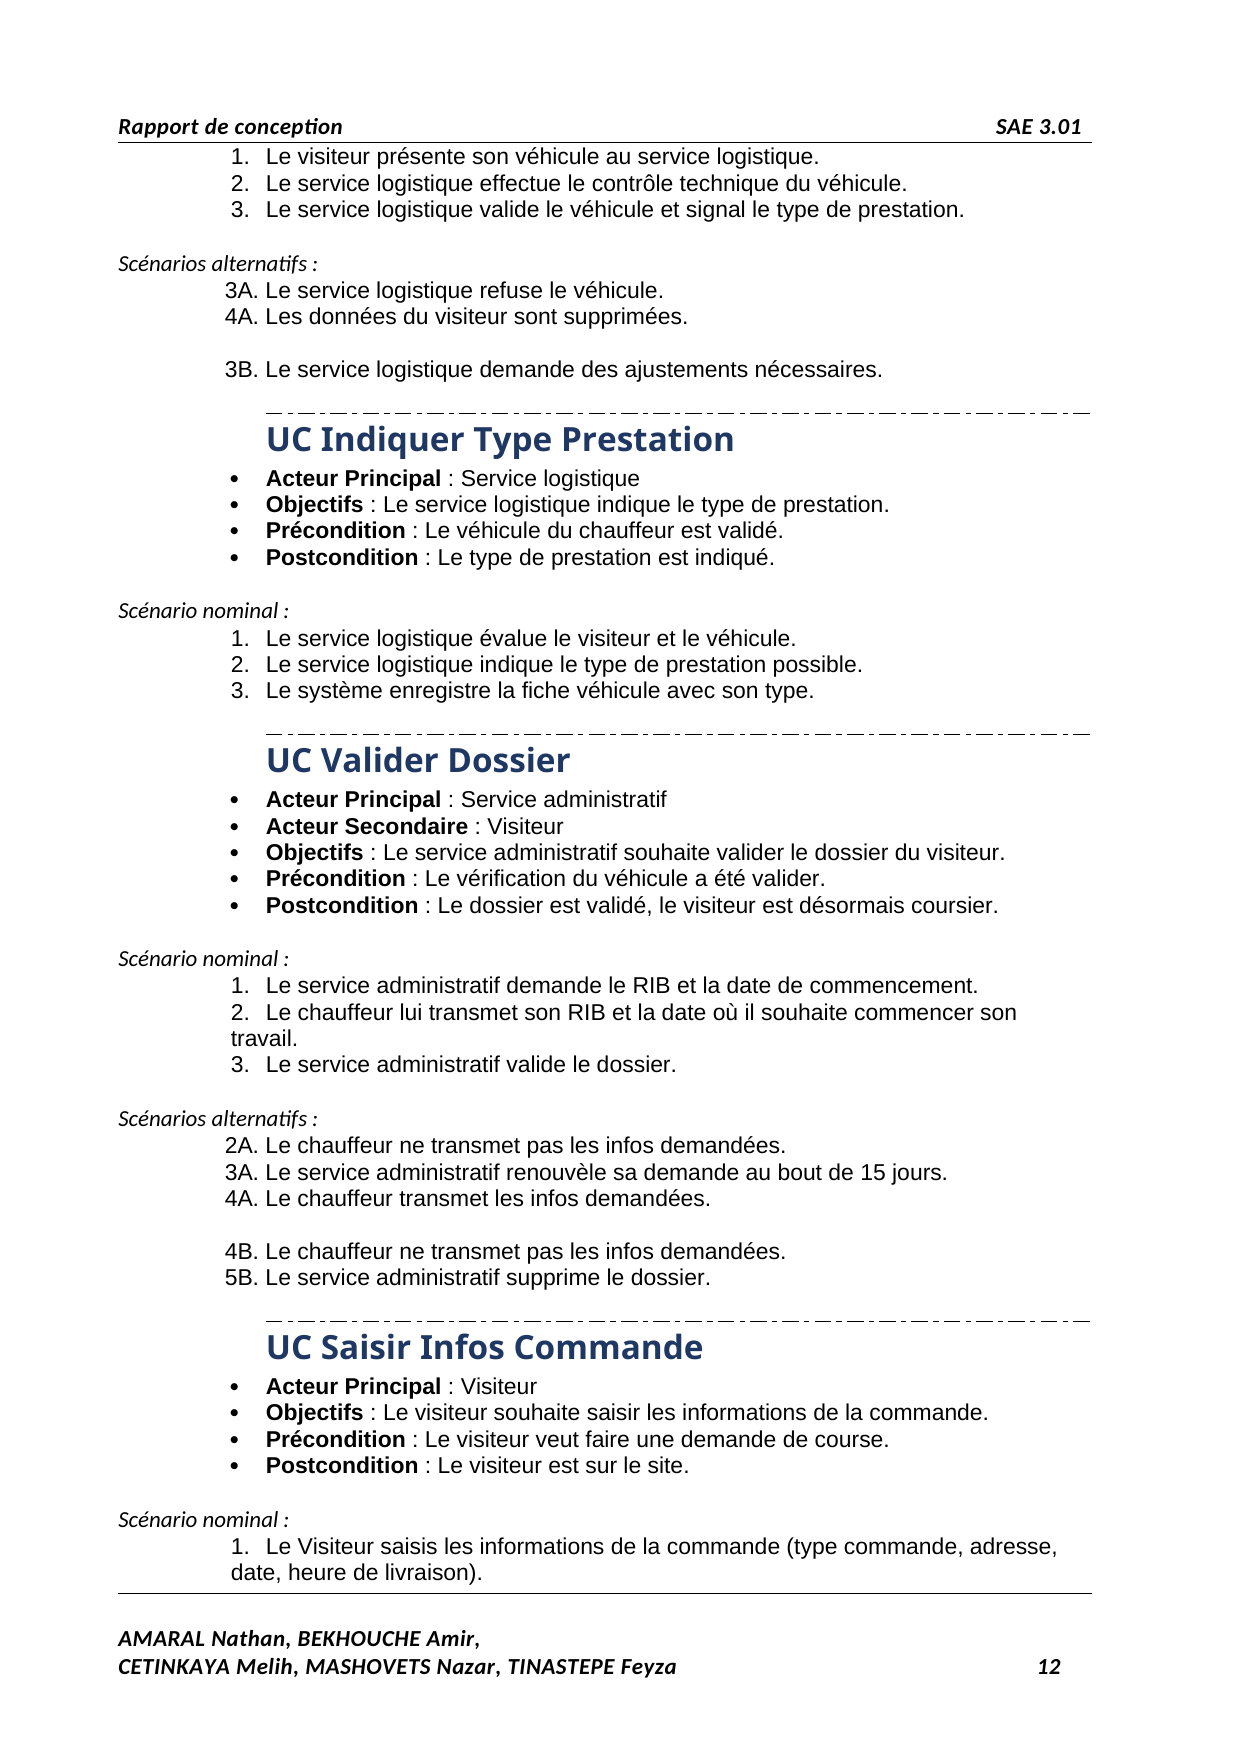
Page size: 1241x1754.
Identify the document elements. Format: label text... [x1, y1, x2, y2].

list Acteur Principal : Service logistique [231, 465, 1092, 491]
list Postcondition : Le dossier est validé, le visiteur est désormais coursier. [231, 892, 1092, 918]
text 5B. Le service administratif supprime le dossier. [224, 1264, 1092, 1290]
text 3B. Le service logistique demande des ajustements nécessaires. [224, 356, 1092, 382]
list Acteur Secondaire : Visiteur [231, 813, 1092, 839]
list Objectifs : Le visiteur souhaite saisir les informations de la commande. [231, 1399, 1092, 1426]
text Scénario nominal : [118, 944, 1092, 972]
list Le service administratif demande le RIB et la date de commencement. [231, 972, 1092, 999]
text Scénario nominal : [118, 597, 1092, 624]
text 4A. Le chauffeur transmet les infos demandées. [224, 1185, 1092, 1211]
text 4B. Le chauffeur ne transmet pas les infos demandées. [224, 1238, 1092, 1264]
subtitle UC Saisir Infos Commande [266, 1321, 1092, 1369]
list Précondition : Le véhicule du chauffeur est validé. [231, 517, 1092, 544]
list Acteur Principal : Service administratif [231, 786, 1092, 813]
list Le service administratif valide le dossier. [231, 1051, 1092, 1078]
text 4A. Les données du visiteur sont supprimées. [224, 303, 1092, 329]
text Scénarios alternatifs : [118, 249, 1092, 277]
list Postcondition : Le type de prestation est indiqué. [231, 544, 1092, 570]
list Objectifs : Le service administratif souhaite valider le dossier du visiteur. [231, 839, 1092, 865]
list Le service logistique indique le type de prestation possible. [231, 651, 1092, 677]
list Postcondition : Le visiteur est sur le site. [231, 1452, 1092, 1478]
list Le service logistique effectue le contrôle technique du véhicule. [231, 170, 1092, 196]
list Précondition : Le visiteur veut faire une demande de course. [231, 1426, 1092, 1452]
subtitle UC Indiquer Type Prestation [266, 413, 1092, 461]
list Le chauffeur lui transmet son RIB et la date où il souhaite commencer son travail. [231, 999, 1092, 1051]
text Scénario nominal : [118, 1505, 1092, 1533]
list Précondition : Le vérification du véhicule a été valider. [231, 865, 1092, 892]
list Objectifs : Le service logistique indique le type de prestation. [231, 491, 1092, 517]
list Le service logistique évalue le visiteur et le véhicule. [231, 624, 1092, 651]
text 3A. Le service logistique refuse le véhicule. [224, 277, 1092, 303]
list Le système enregistre la fiche véhicule avec son type. [231, 677, 1092, 704]
text Scénarios alternatifs : [118, 1104, 1092, 1132]
list Le service logistique valide le véhicule et signal le type de prestation. [231, 196, 1092, 222]
list Le Visiteur saisis les informations de la commande (type commande, adresse, date, heure de livraison). [231, 1533, 1092, 1585]
list Acteur Principal : Visiteur [231, 1373, 1092, 1399]
text 3A. Le service administratif renouvèle sa demande au bout de 15 jours. [224, 1158, 1092, 1185]
text 2A. Le chauffeur ne transmet pas les infos demandées. [224, 1132, 1092, 1158]
subtitle UC Valider Dossier [266, 734, 1092, 783]
list Le visiteur présente son véhicule au service logistique. [231, 143, 1092, 170]
